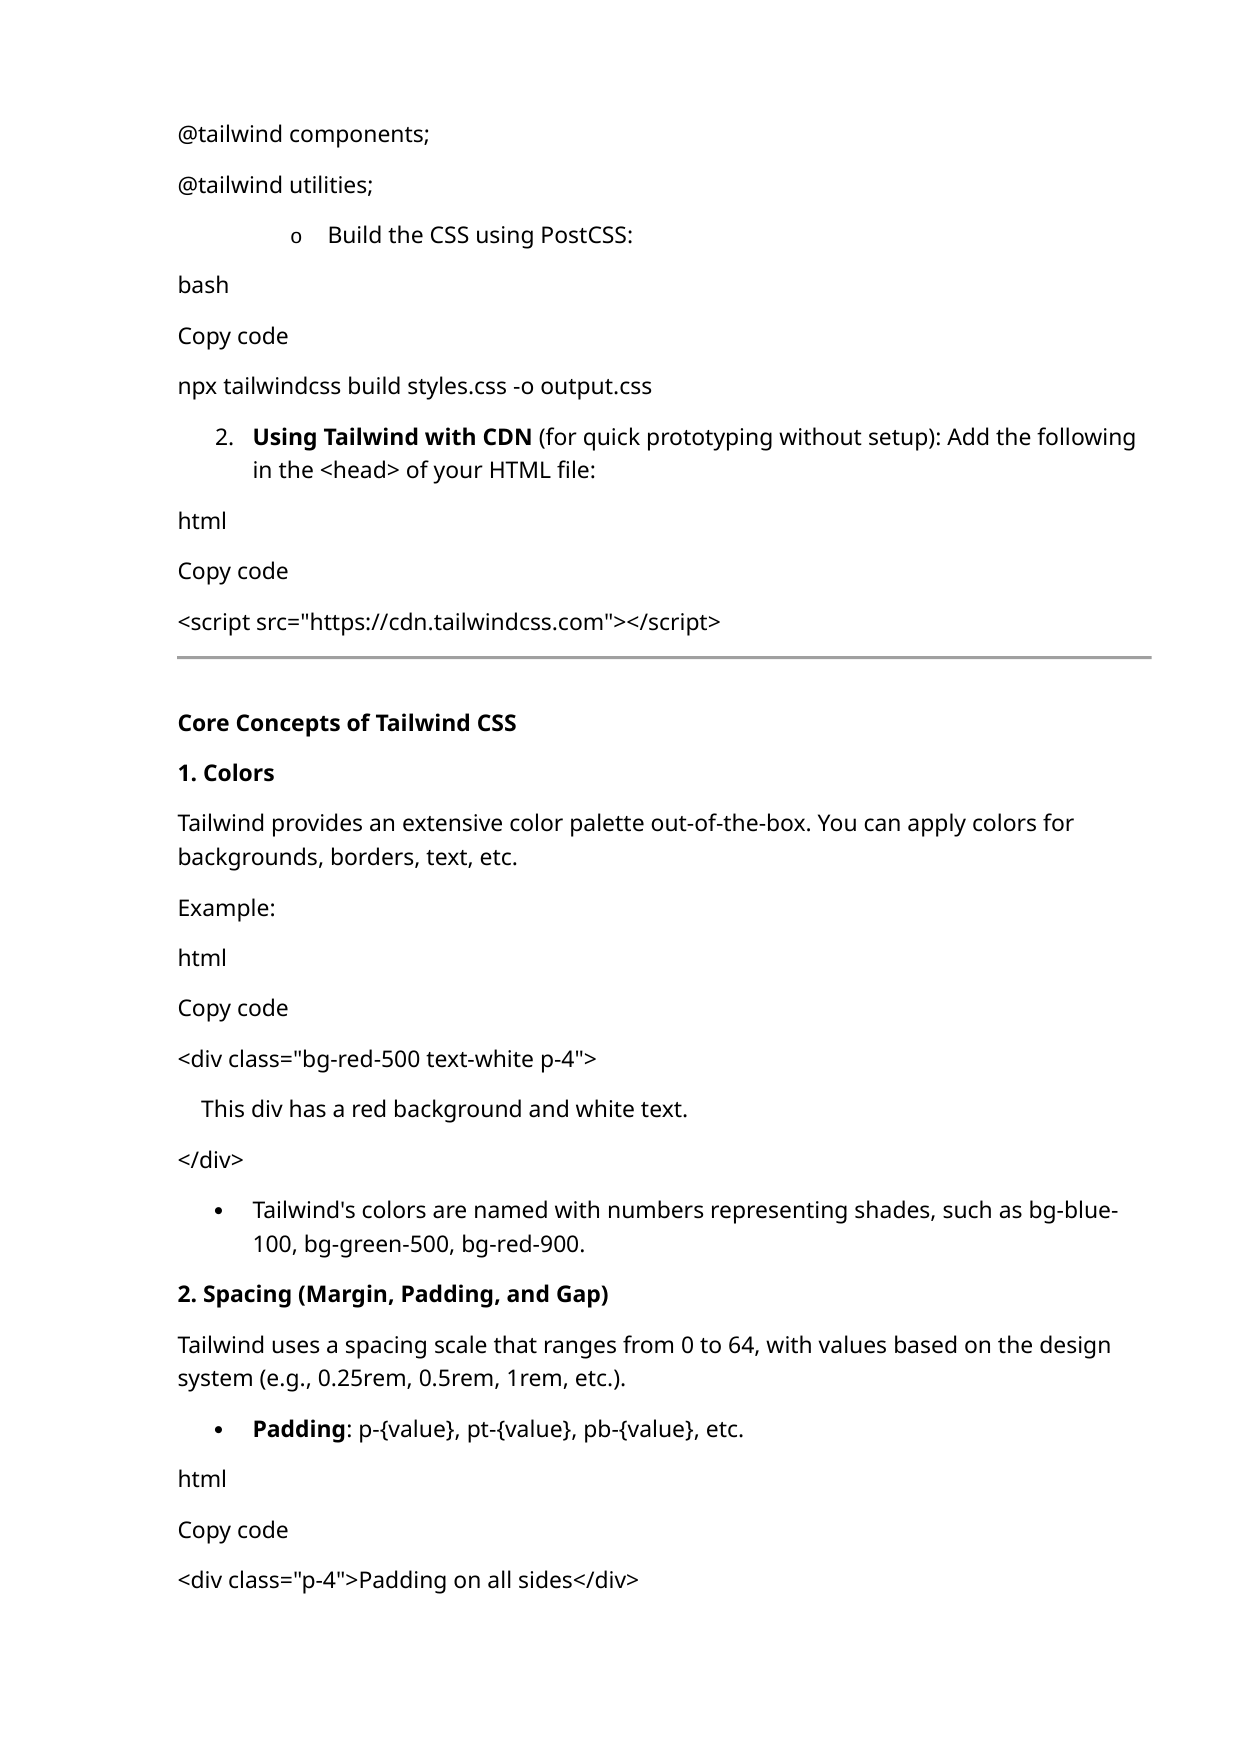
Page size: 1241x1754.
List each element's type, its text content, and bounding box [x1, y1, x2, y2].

text @tailwind components; [177, 118, 1152, 149]
text Tailwind provides an extensive color palette out-of-the-box. You can apply colors for backgrounds, borders, text, etc. [177, 807, 1152, 872]
text Copy code [177, 992, 1152, 1023]
text <script src="https://cdn.tailwindcss.com"></script> [177, 606, 1152, 637]
text 1. Colors [177, 757, 1152, 788]
text <div class="p-4">Padding on all sides</div> [177, 1564, 1152, 1595]
text @tailwind utilities; [177, 168, 1152, 200]
text </div> [177, 1143, 1152, 1175]
text This div has a red background and white text. [177, 1093, 1152, 1124]
text html [177, 942, 1152, 973]
text Core Concepts of Tailwind CSS [177, 706, 1152, 738]
list Tailwind's colors are named with numbers representing shades, such as bg-blue-100, bg-green-500, bg-red-900. [215, 1194, 1152, 1259]
text bash [177, 269, 1152, 301]
text 2. Spacing (Margin, Padding, and Gap) [177, 1278, 1152, 1309]
text npx tailwindcss build styles.css -o output.css [177, 370, 1152, 401]
list Using Tailwind with CDN (for quick prototyping without setup): Add the following in the <head> of your HTML file: [215, 421, 1152, 486]
list Padding: p-{value}, pt-{value}, pb-{value}, etc. [215, 1413, 1152, 1444]
text Copy code [177, 1513, 1152, 1545]
text html [177, 1463, 1152, 1494]
text <div class="bg-red-500 text-white p-4"> [177, 1043, 1152, 1074]
list Build the CSS using PostCSS: [290, 219, 1152, 250]
text html [177, 505, 1152, 536]
text Copy code [177, 555, 1152, 586]
text Tailwind uses a spacing scale that ranges from 0 to 64, with values based on the design system (e.g., 0.25rem, 0.5rem, 1rem, etc.). [177, 1328, 1152, 1393]
text Example: [177, 891, 1152, 923]
text Copy code [177, 320, 1152, 351]
